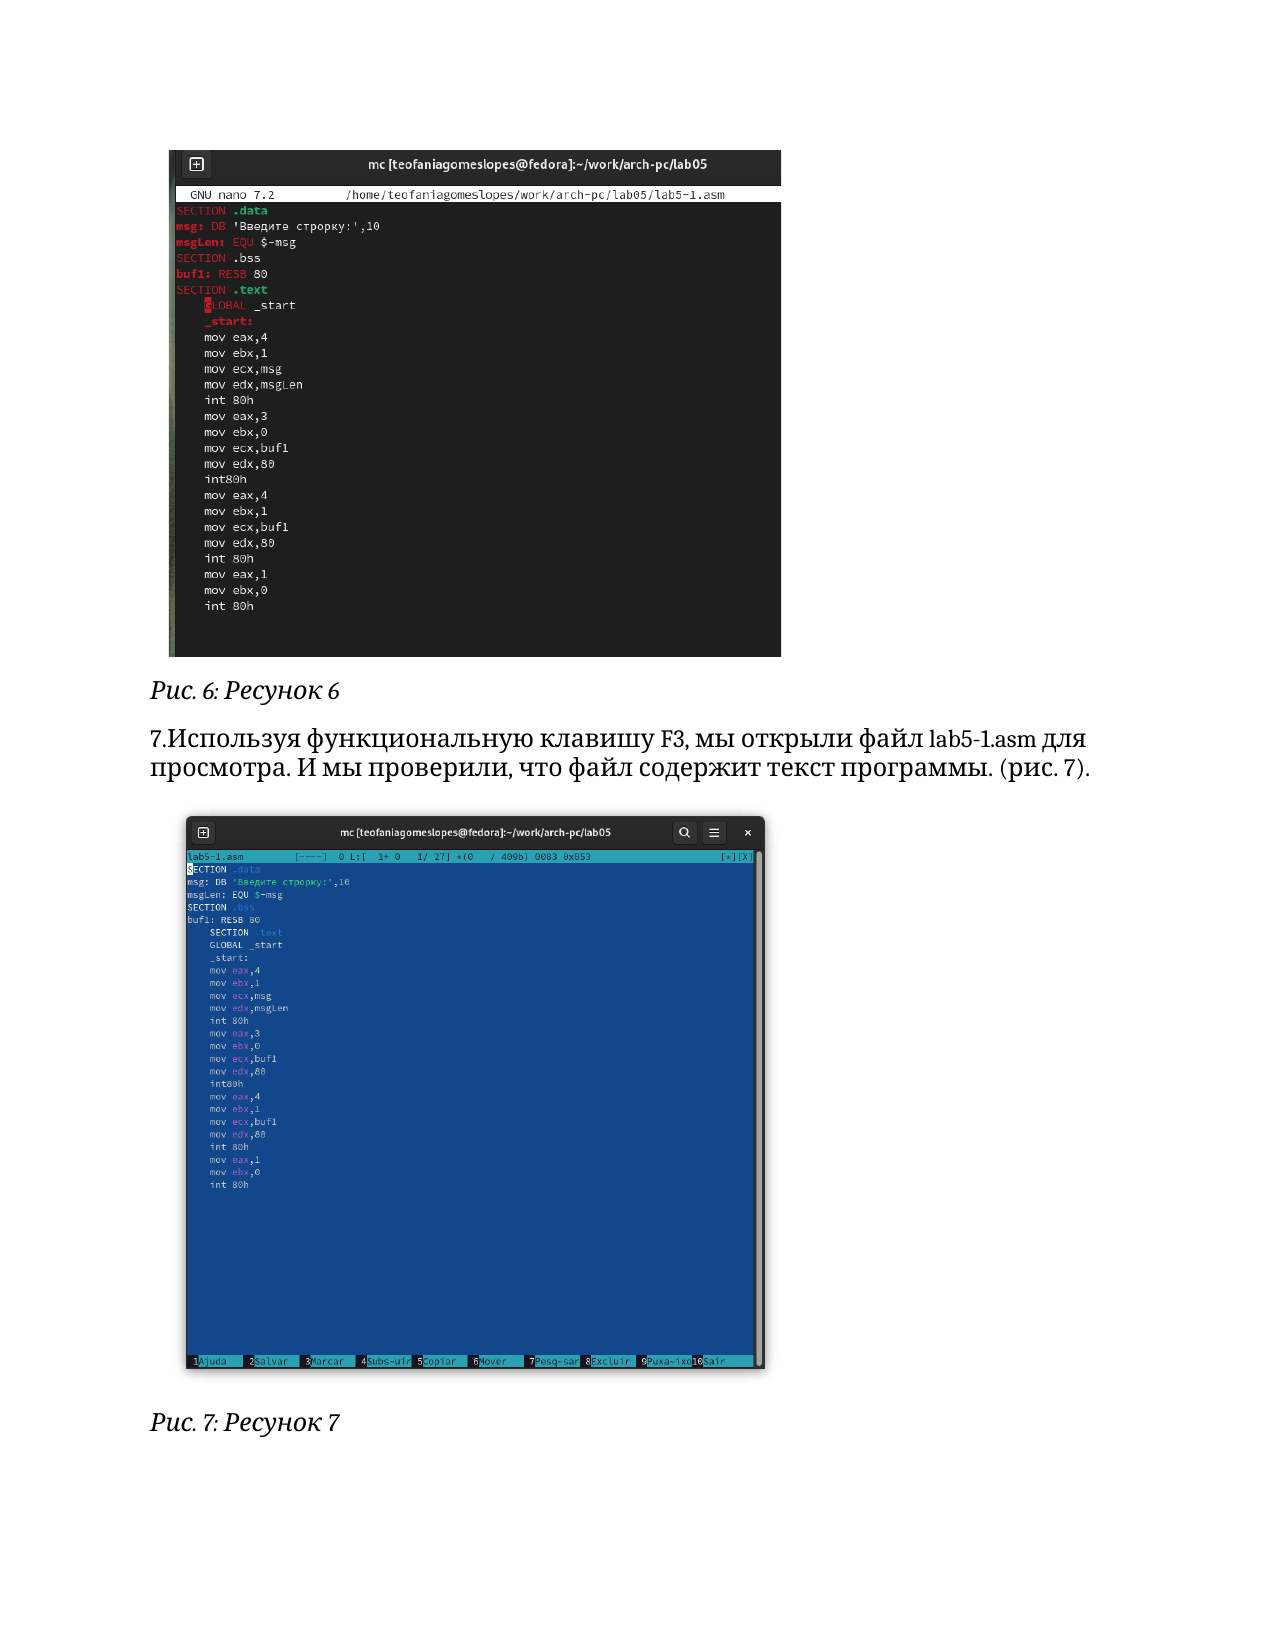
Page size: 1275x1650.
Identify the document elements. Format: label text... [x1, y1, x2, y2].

picture [168, 150, 782, 657]
text 7.Используя функциональную клавишу F3, мы открыли файл lab5-1.asm для просмотра. И мы проверили, что файл содержит текст программы. (рис. 7). [150, 725, 1125, 782]
text Рис. 6: Ресунок 6 [150, 677, 1125, 706]
text Рис. 7: Ресунок 7 [150, 1408, 1125, 1437]
picture [168, 801, 782, 1388]
